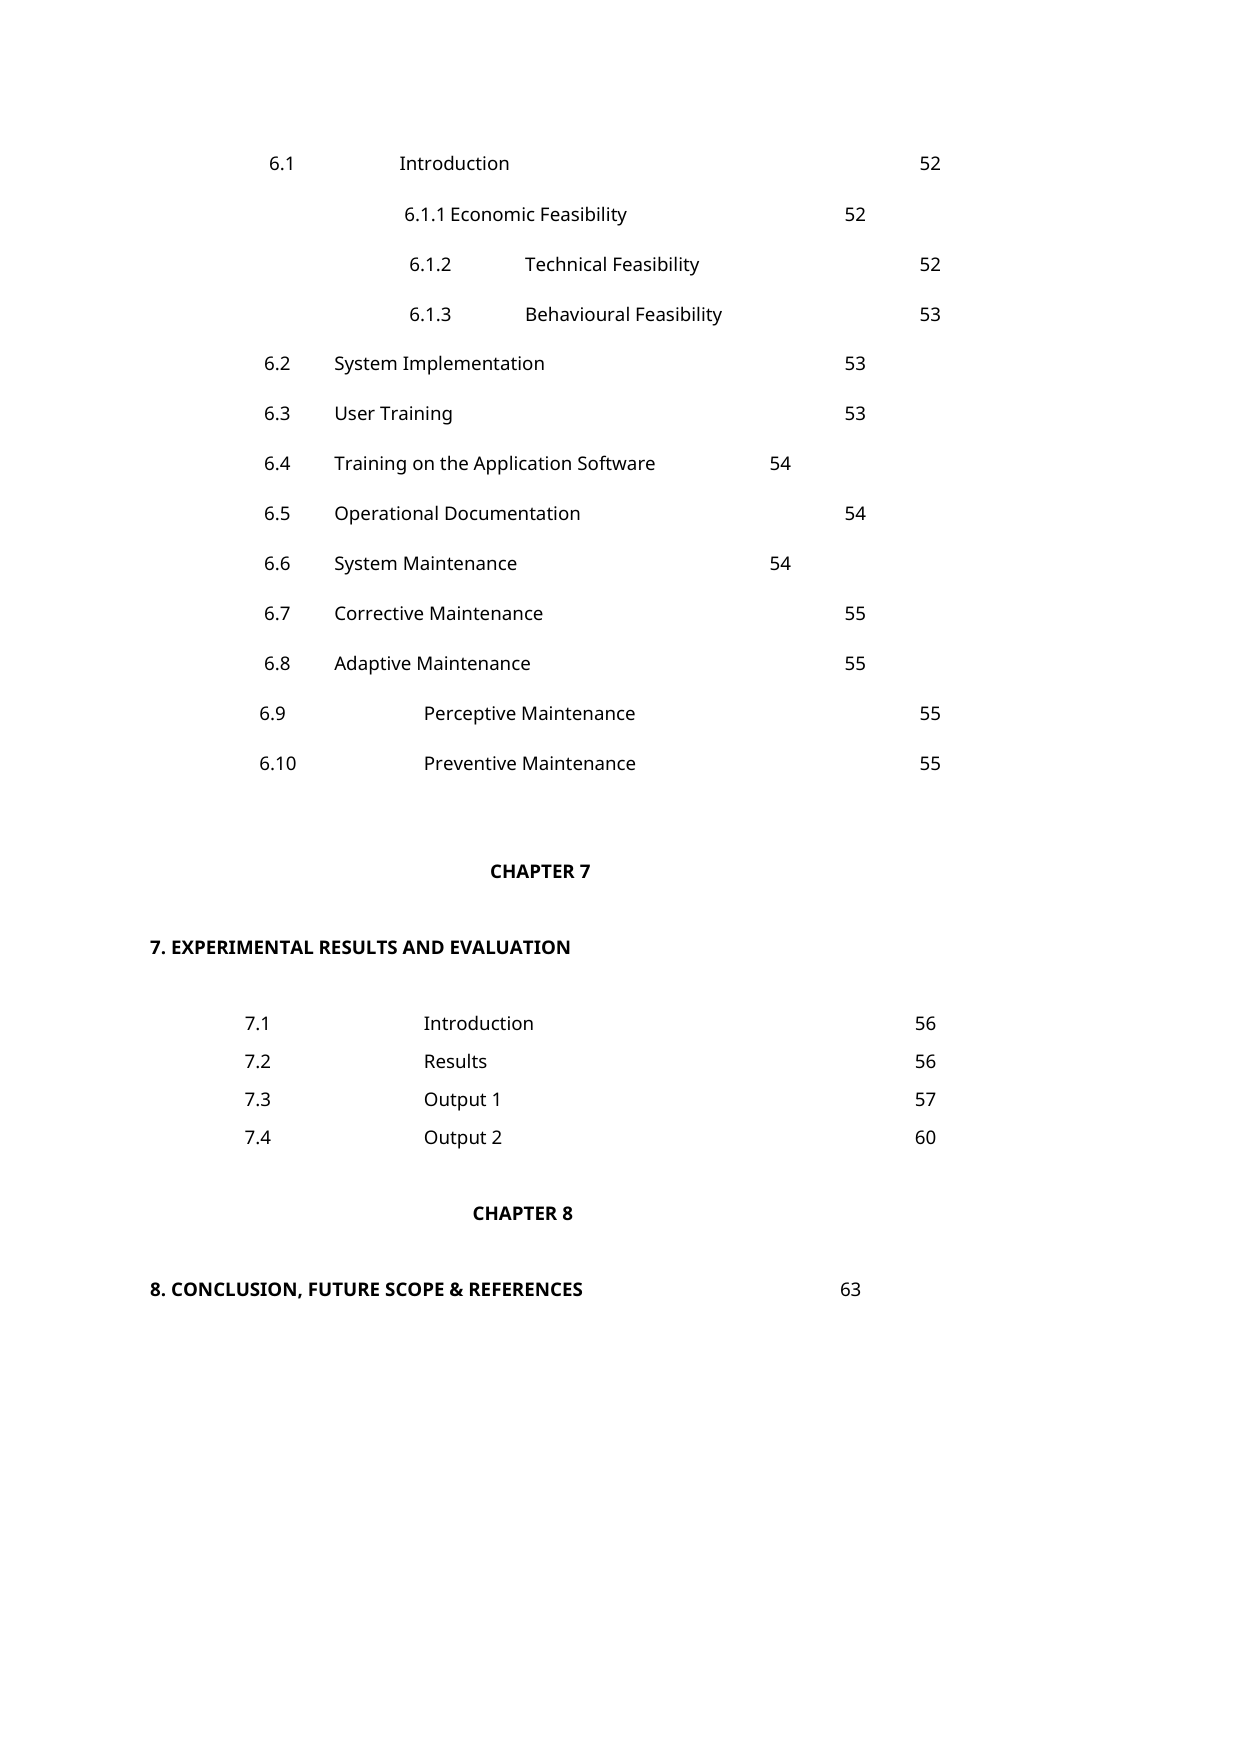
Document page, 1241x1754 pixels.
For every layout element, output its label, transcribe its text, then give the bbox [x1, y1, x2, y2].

text 6.9 Perceptive Maintenance 55 [150, 700, 1090, 726]
text 7. EXPERIMENTAL RESULTS AND EVALUATION [150, 934, 1052, 960]
text 6.1.1 Economic Feasibility 52 [150, 201, 1090, 227]
text CHAPTER 7 [451, 858, 1052, 884]
text 6.2 System Implementation 53 [150, 351, 1090, 376]
text 6.1 Introduction 52 [150, 150, 1090, 176]
text 7.1 Introduction 56 [150, 1010, 1052, 1036]
text 6.6 System Maintenance 54 [150, 550, 1090, 576]
text 7.4 Output 2 60 [150, 1124, 1052, 1150]
text 6.4 Training on the Application Software 54 [150, 451, 1090, 476]
text 6.1.2 Technical Feasibility 52 [150, 251, 1090, 276]
text 6.7 Corrective Maintenance 55 [150, 600, 1090, 626]
text 7.3 Output 1 57 [150, 1086, 1052, 1112]
text CHAPTER 8 [301, 1200, 1052, 1226]
text 6.10 Preventive Maintenance 55 [150, 750, 1090, 775]
text 6.8 Adaptive Maintenance 55 [150, 650, 1090, 676]
text 6.3 User Training 53 [150, 401, 1090, 426]
text 7.2 Results 56 [150, 1048, 1052, 1074]
text 8. CONCLUSION, FUTURE SCOPE & REFERENCES 63 [150, 1276, 1052, 1302]
text 6.1.3 Behavioural Feasibility 53 [150, 301, 1090, 326]
text 6.5 Operational Documentation 54 [150, 500, 1090, 526]
